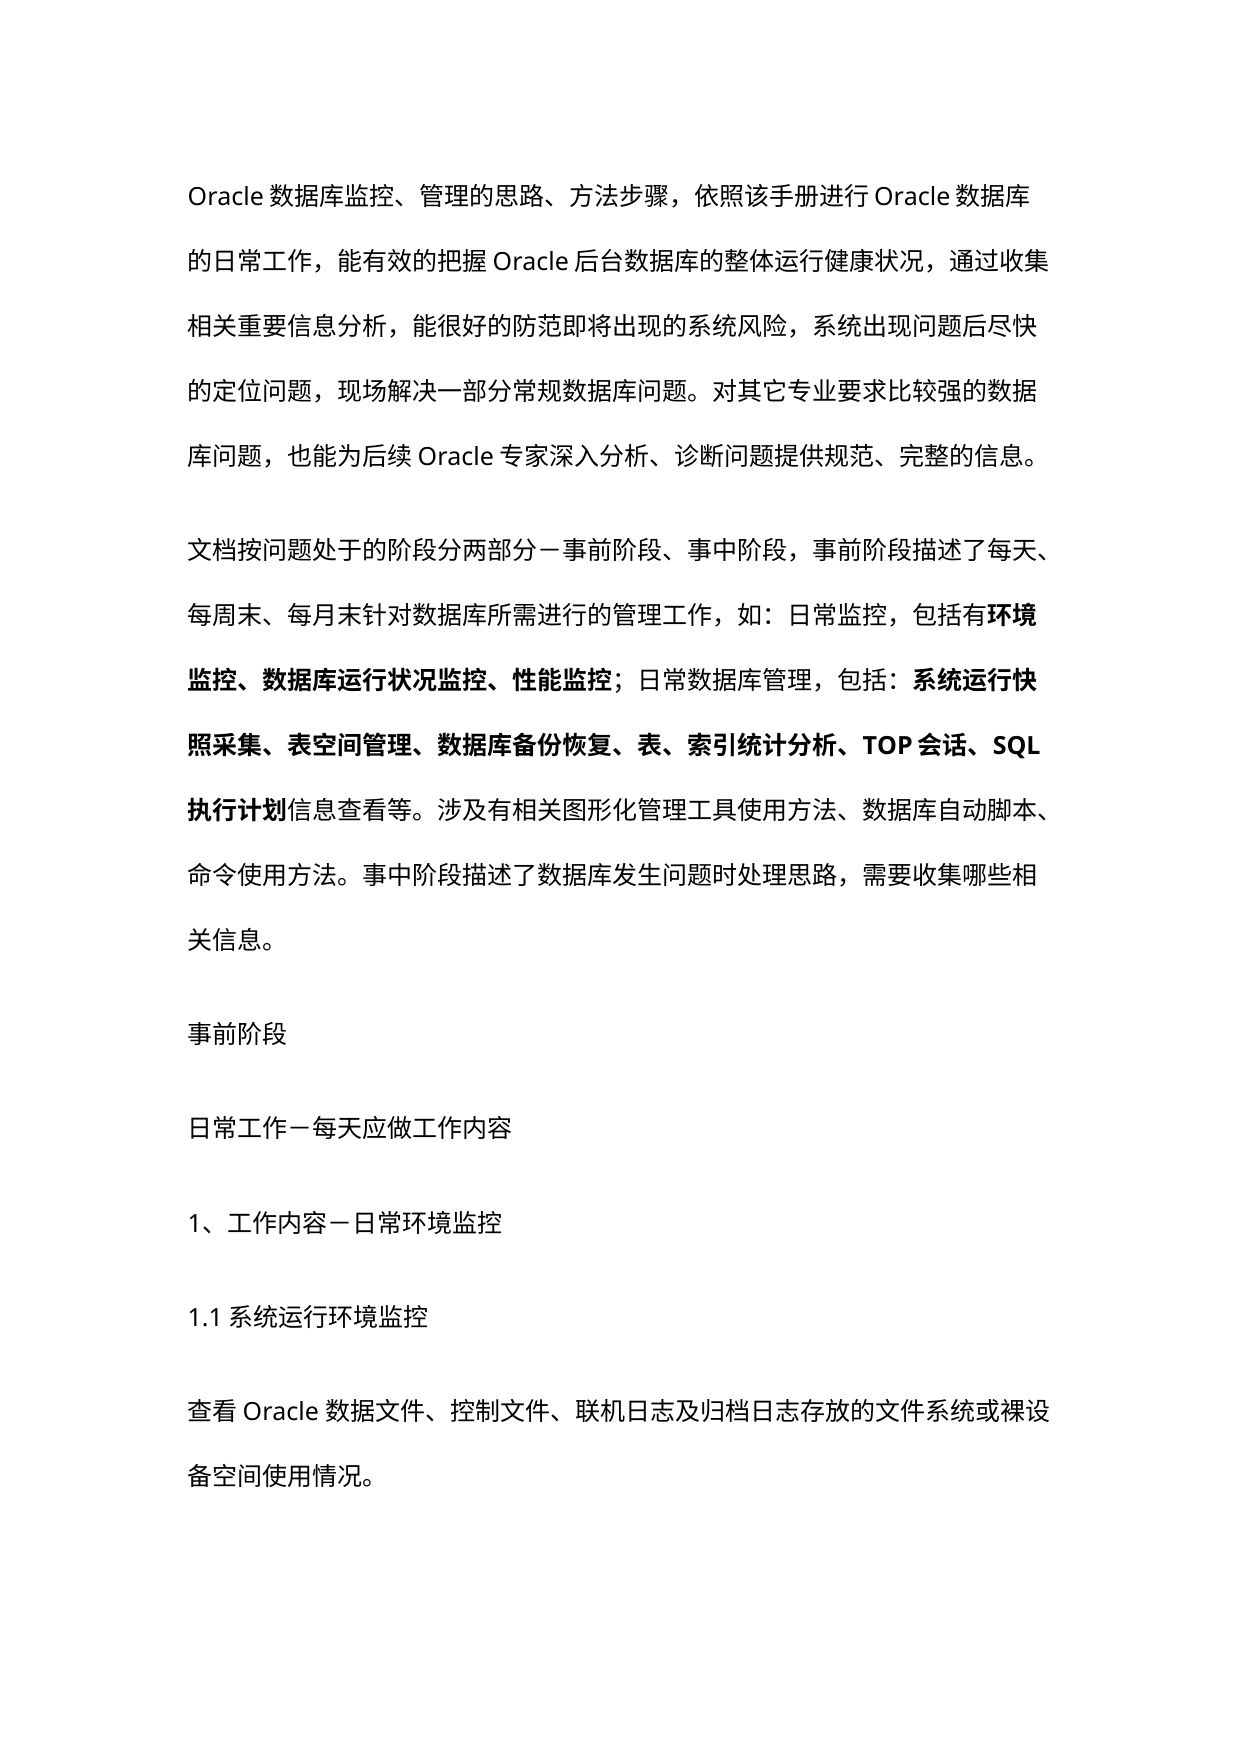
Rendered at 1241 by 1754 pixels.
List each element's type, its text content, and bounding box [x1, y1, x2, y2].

text 日常工作－每天应做工作内容 [187, 1094, 1053, 1159]
text 1.1系统运行环境监控 [187, 1283, 1053, 1348]
text 1、工作内容－日常环境监控 [187, 1189, 1053, 1254]
text 事前阶段 [187, 1000, 1053, 1065]
text 查看Oracle 数据文件、控制文件、联机日志及归档日志存放的文件系统或裸设备空间使用情况。 [187, 1377, 1053, 1507]
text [187, 162, 1053, 487]
text 文档按问题处于的阶段分两部分－事前阶段、事中阶段，事前阶段描述了每天、每周末、每月末针对数据库所需进行的管理工作，如：日常监控，包括有环境监控、数据库运行状况监控、性能监控；日常数据库管理，包括：系统运行快照采集、表空间管理、数据库备份恢复、表、索引统计分析、TOP会话、SQL执行计划信息查看等。涉及有相关图形化管理工具使用方法、数据库自动脚本、命令使用方法。事中阶段描述了数据库发生问题时处理思路，需要收集哪些相关信息。 [187, 516, 1053, 971]
